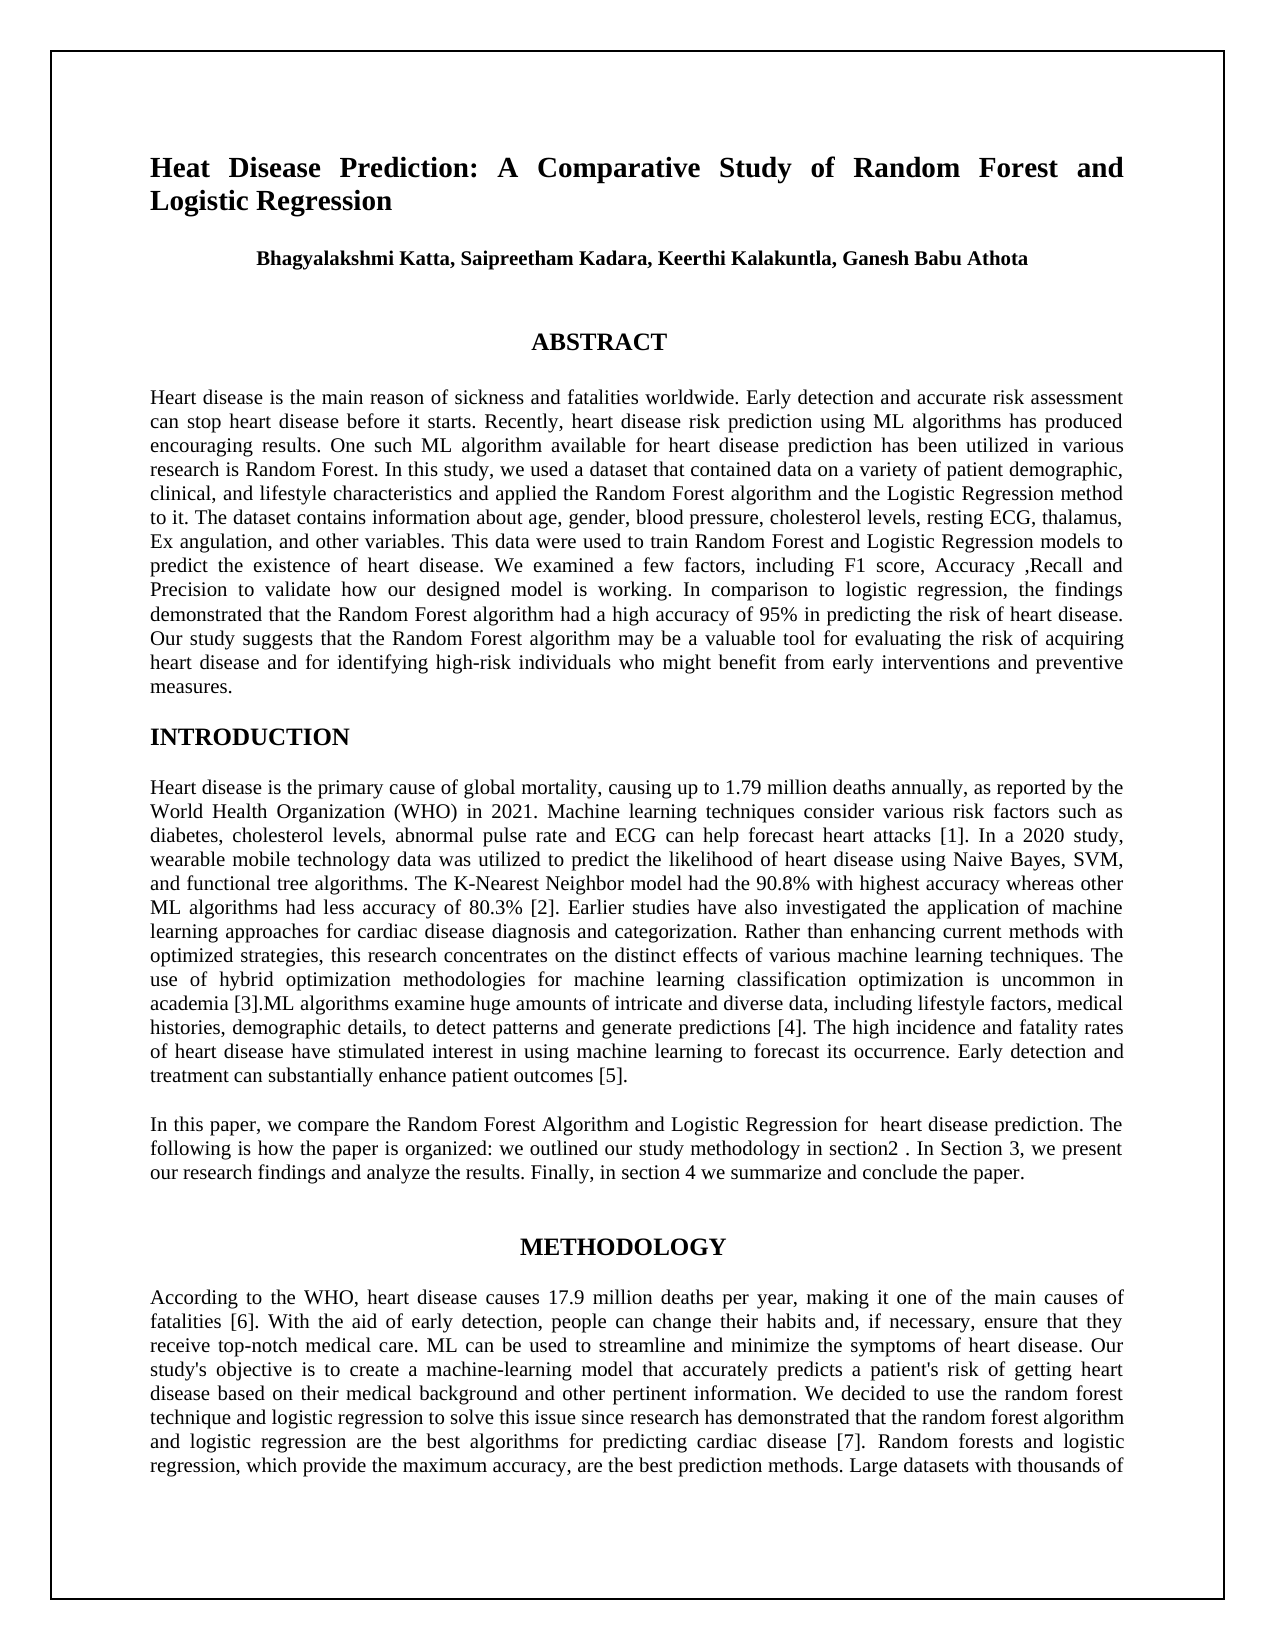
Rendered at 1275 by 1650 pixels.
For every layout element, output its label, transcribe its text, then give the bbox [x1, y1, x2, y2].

text Heart disease is the main reason of sickness and fatalities worldwide. Early detection and accurate risk assessment can stop heart disease before it starts. Recently, heart disease risk prediction using ML algorithms has produced encouraging results. One such ML algorithm available for heart disease prediction has been utilized in various research is Random Forest. In this study, we used a dataset that contained data on a variety of patient demographic, clinical, and lifestyle characteristics and applied the Random Forest algorithm and the Logistic Regression method to it. The dataset contains information about age, gender, blood pressure, cholesterol levels, resting ECG, thalamus, Ex angulation, and other variables. This data were used to train Random Forest and Logistic Regression models to predict the existence of heart disease. We examined a few factors, including F1 score, Accuracy ,Recall and Precision to validate how our designed model is working. In comparison to logistic regression, the findings demonstrated that the Random Forest algorithm had a high accuracy of 95% in predicting the risk of heart disease. Our study suggests that the Random Forest algorithm may be a valuable tool for evaluating the risk of acquiring heart disease and for identifying high-risk individuals who might benefit from early interventions and preventive measures. [150, 385, 1125, 698]
text METHODOLOGY [150, 1232, 1125, 1261]
text Bhagyalakshmi Katta, Saipreetham Kadara, Keerthi Kalakuntla, Ganesh Babu Athota [150, 246, 1125, 270]
text Heart disease is the primary cause of global mortality, causing up to 1.79 million deaths annually, as reported by the World Health Organization (WHO) in 2021. Machine learning techniques consider various risk factors such as diabetes, cholesterol levels, abnormal pulse rate and ECG can help forecast heart attacks [1]. In a 2020 study, wearable mobile technology data was utilized to predict the likelihood of heart disease using Naive Bayes, SVM, and functional tree algorithms. The K-Nearest Neighbor model had the 90.8% with highest accuracy whereas other ML algorithms had less accuracy of 80.3% [2]. Earlier studies have also investigated the application of machine learning approaches for cardiac disease diagnosis and categorization. Rather than enhancing current methods with optimized strategies, this research concentrates on the distinct effects of various machine learning techniques. The use of hybrid optimization methodologies for machine learning classification optimization is uncommon in academia [3].ML algorithms examine huge amounts of intricate and diverse data, including lifestyle factors, medical histories, demographic details, to detect patterns and generate predictions [4]. The high incidence and fatality rates of heart disease have stimulated interest in using machine learning to forecast its occurrence. Early detection and treatment can substantially enhance patient outcomes [5]. [150, 774, 1125, 1087]
text In this paper, we compare the Random Forest Algorithm and Logistic Regression for heart disease prediction. The following is how the paper is organized: we outlined our study methodology in section2 . In Section 3, we present our research findings and analyze the results. Finally, in section 4 we summarize and conclude the paper. [150, 1111, 1125, 1184]
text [150, 1284, 1125, 1477]
text ABSTRACT [150, 327, 1125, 356]
text INTRODUCTION [150, 722, 1125, 751]
text Heat Disease Prediction: A Comparative Study of Random Forest and Logistic Regression [150, 150, 1125, 217]
